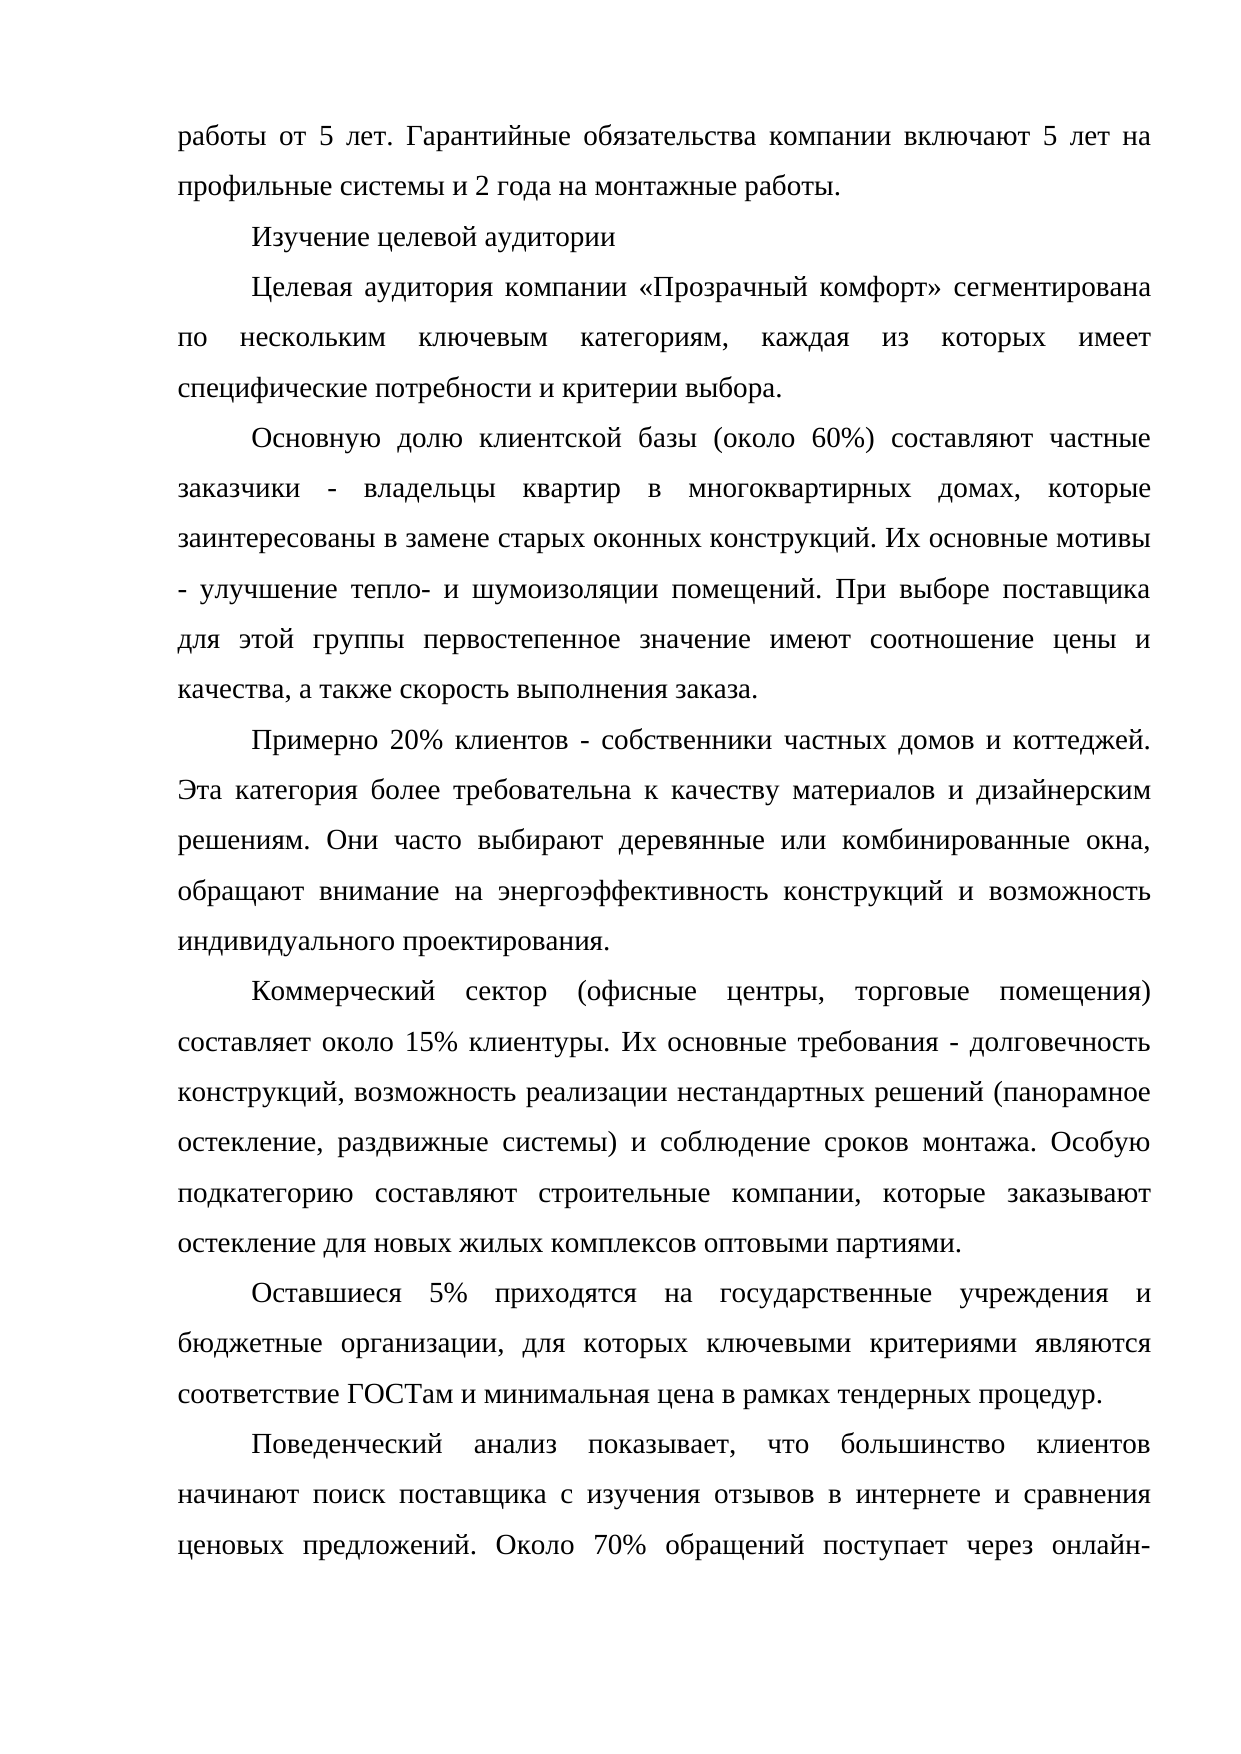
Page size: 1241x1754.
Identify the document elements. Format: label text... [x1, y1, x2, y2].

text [177, 118, 1152, 202]
text Основную долю клиентской базы (около 60%) составляют частные заказчики - владельцы квартир в многоквартирных домах, которые заинтересованы в замене старых оконных конструкций. Их основные мотивы - улучшение тепло- и шумоизоляции помещений. При выборе поставщика для этой группы первостепенное значение имеют соотношение цены и качества, а также скорость выполнения заказа. [177, 420, 1152, 705]
text Изучение целевой аудитории [177, 219, 1152, 252]
text Оставшиеся 5% приходятся на государственные учреждения и бюджетные организации, для которых ключевыми критериями являются соответствие ГОСТам и минимальная цена в рамках тендерных процедур. [177, 1275, 1152, 1409]
text Примерно 20% клиентов - собственники частных домов и коттеджей. Эта категория более требовательна к качеству материалов и дизайнерским решениям. Они часто выбирают деревянные или комбинированные окна, обращают внимание на энергоэффективность конструкций и возможность индивидуального проектирования. [177, 722, 1152, 957]
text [177, 1426, 1152, 1560]
text Коммерческий сектор (офисные центры, торговые помещения) составляет около 15% клиентуры. Их основные требования - долговечность конструкций, возможность реализации нестандартных решений (панорамное остекление, раздвижные системы) и соблюдение сроков монтажа. Особую подкатегорию составляют строительные компании, которые заказывают остекление для новых жилых комплексов оптовыми партиями. [177, 973, 1152, 1258]
text Целевая аудитория компании «Прозрачный комфорт» сегментирована по нескольким ключевым категориям, каждая из которых имеет специфические потребности и критерии выбора. [177, 269, 1152, 403]
